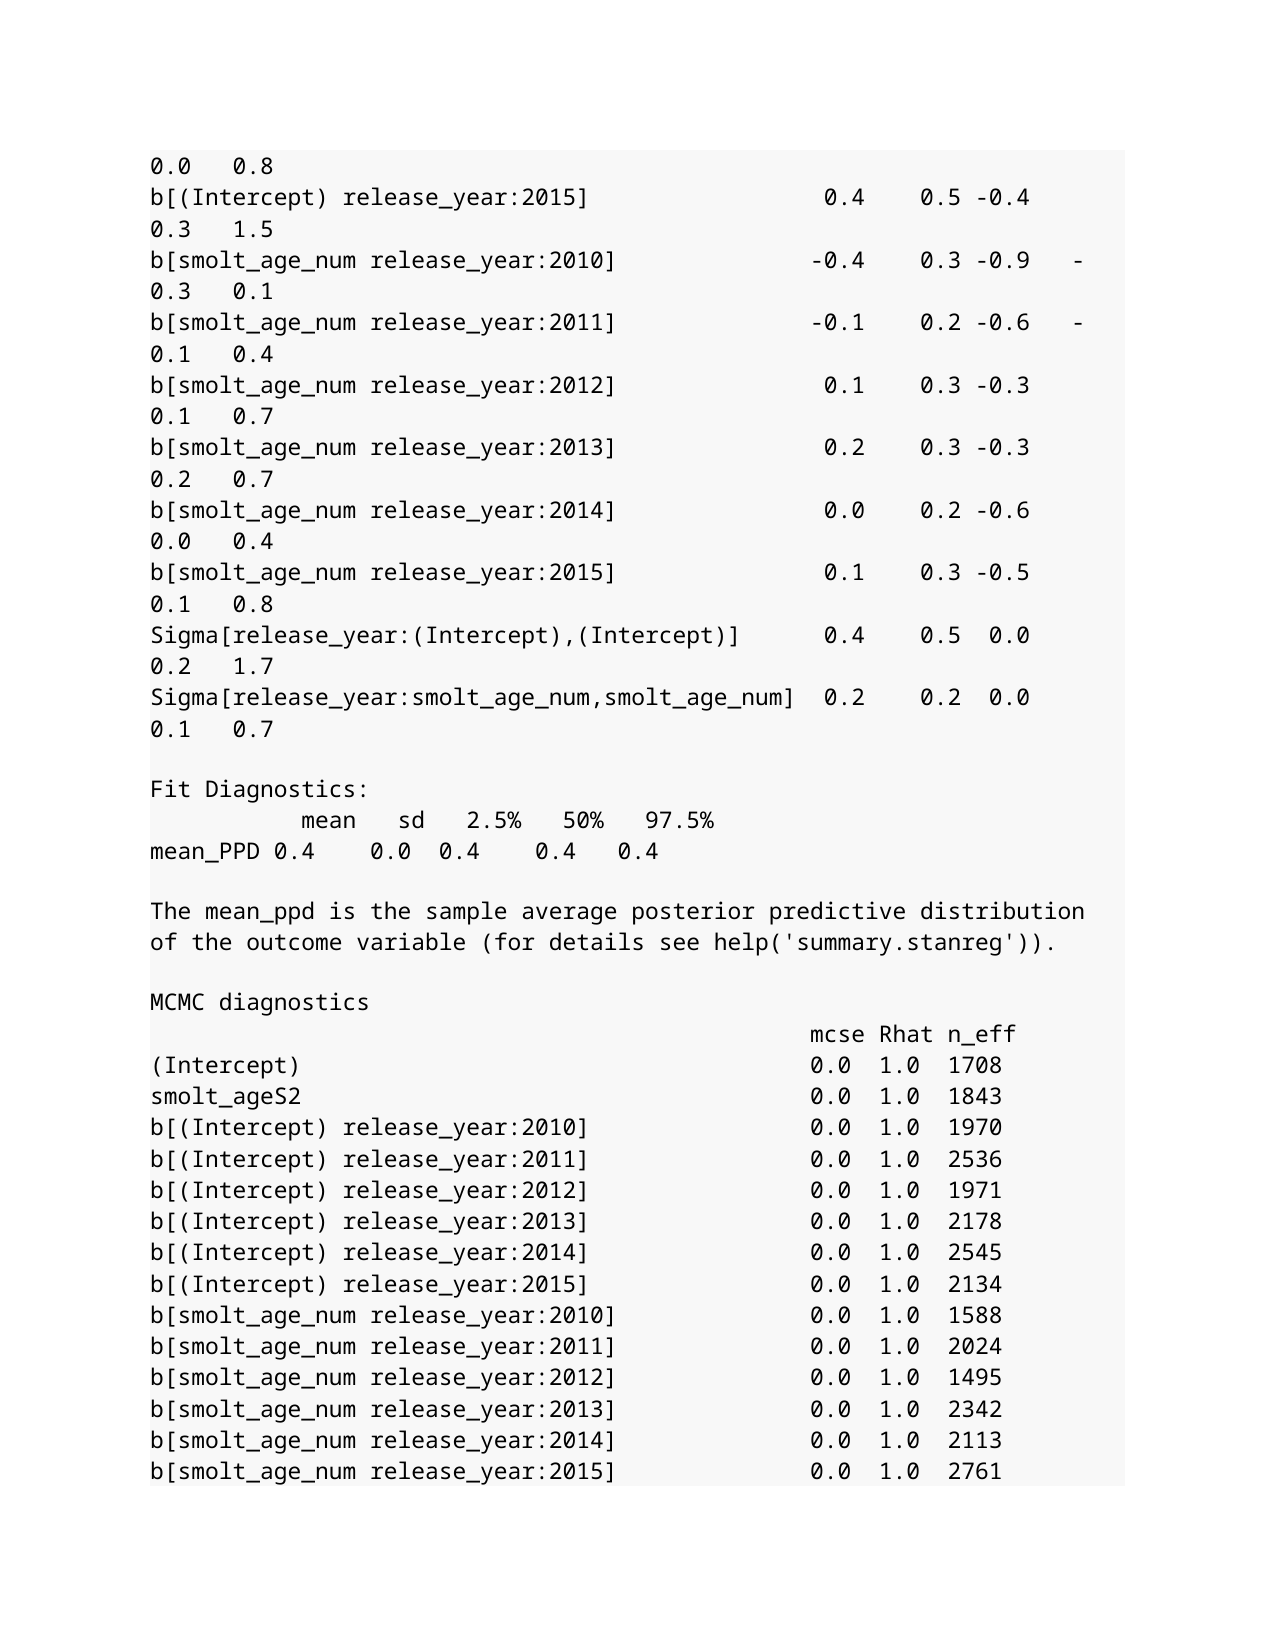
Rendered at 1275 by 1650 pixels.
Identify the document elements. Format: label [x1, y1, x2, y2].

text [150, 150, 1125, 1486]
